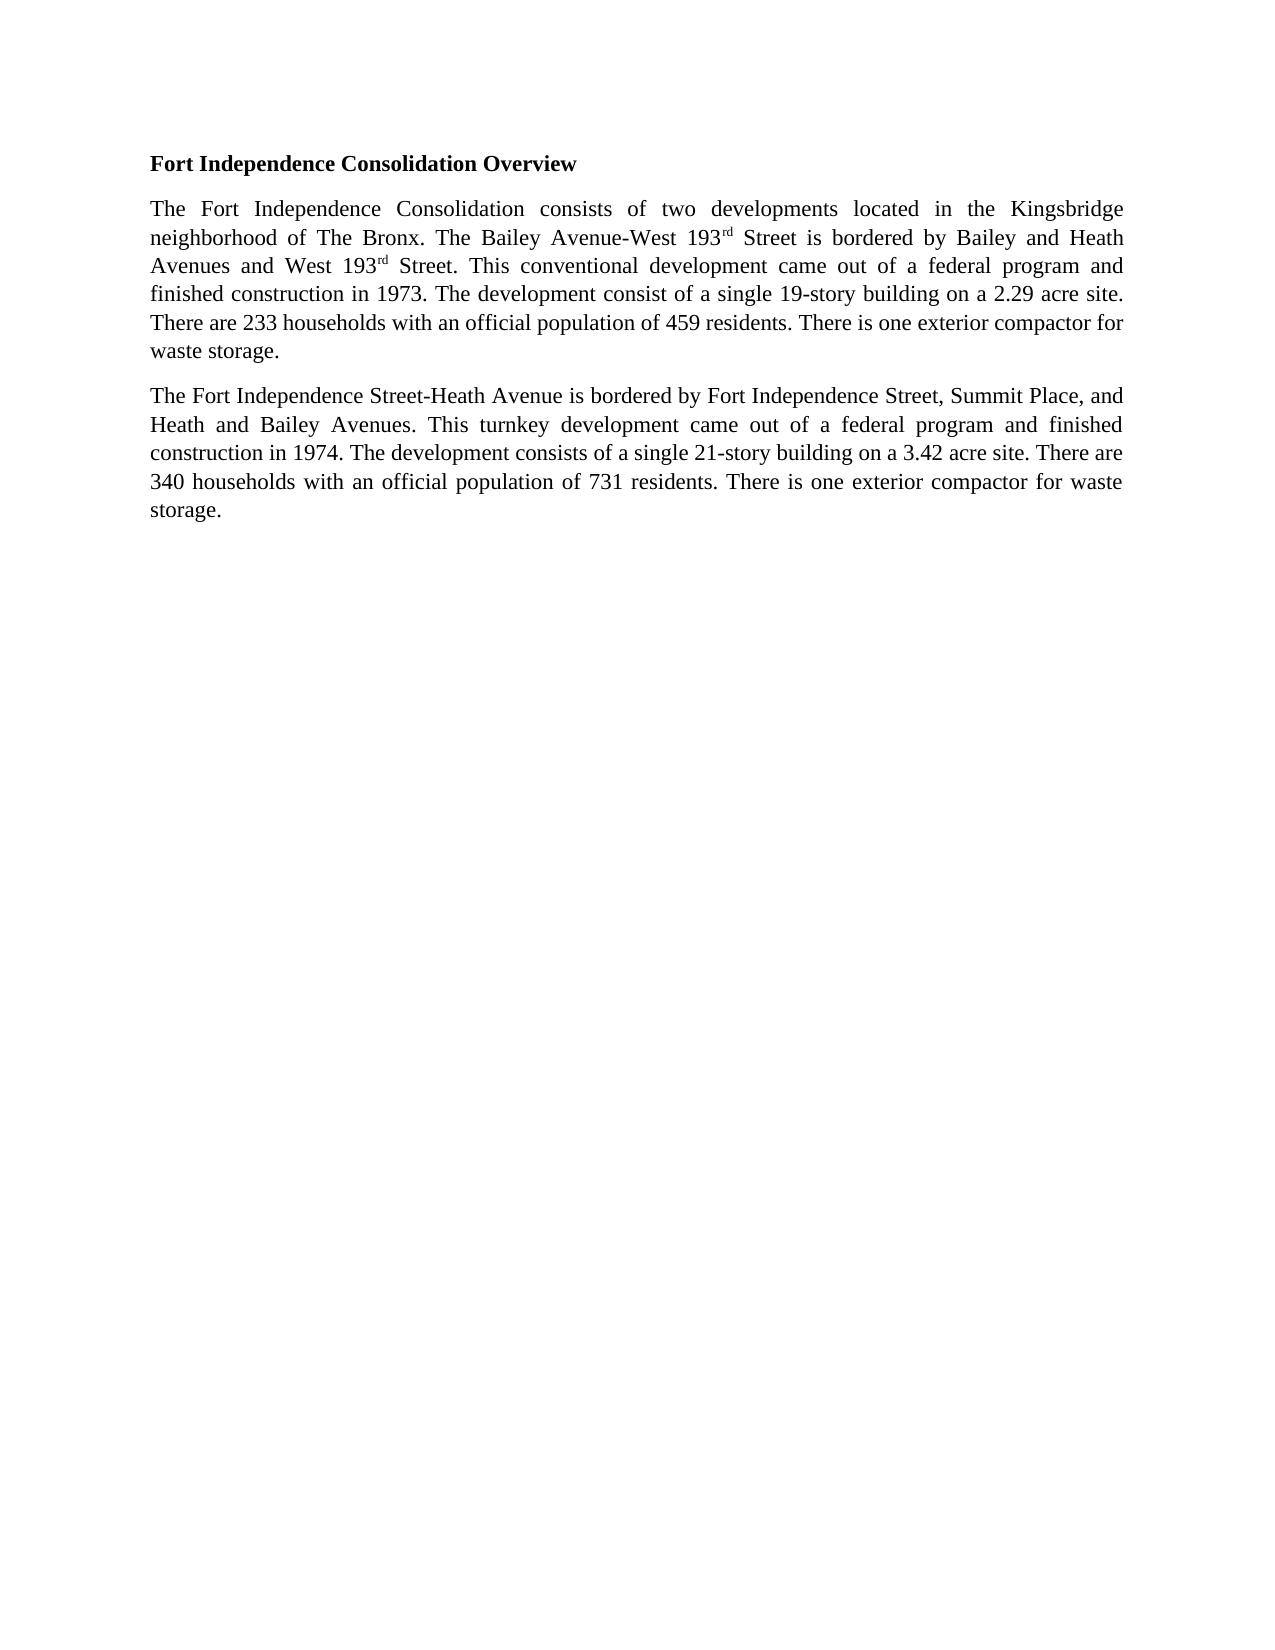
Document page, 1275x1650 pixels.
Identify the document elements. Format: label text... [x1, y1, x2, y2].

text The Fort Independence Street-Heath Avenue is bordered by Fort Independence Street, Summit Place, and Heath and Bailey Avenues. This turnkey development came out of a federal program and finished construction in 1974. The development consists of a single 21-story building on a 3.42 acre site. There are 340 households with an official population of 731 residents. There is one exterior compactor for waste storage. [150, 382, 1125, 522]
text The Fort Independence Consolidation consists of two developments located in the Kingsbridge neighborhood of The Bronx. The Bailey Avenue-West 193rd Street is bordered by Bailey and Heath Avenues and West 193rd Street. This conventional development came out of a federal program and finished construction in 1973. The development consist of a single 19-story building on a 2.29 acre site. There are 233 households with an official population of 459 residents. There is one exterior compactor for waste storage. [150, 195, 1125, 364]
text Fort Independence Consolidation Overview [150, 150, 1125, 176]
